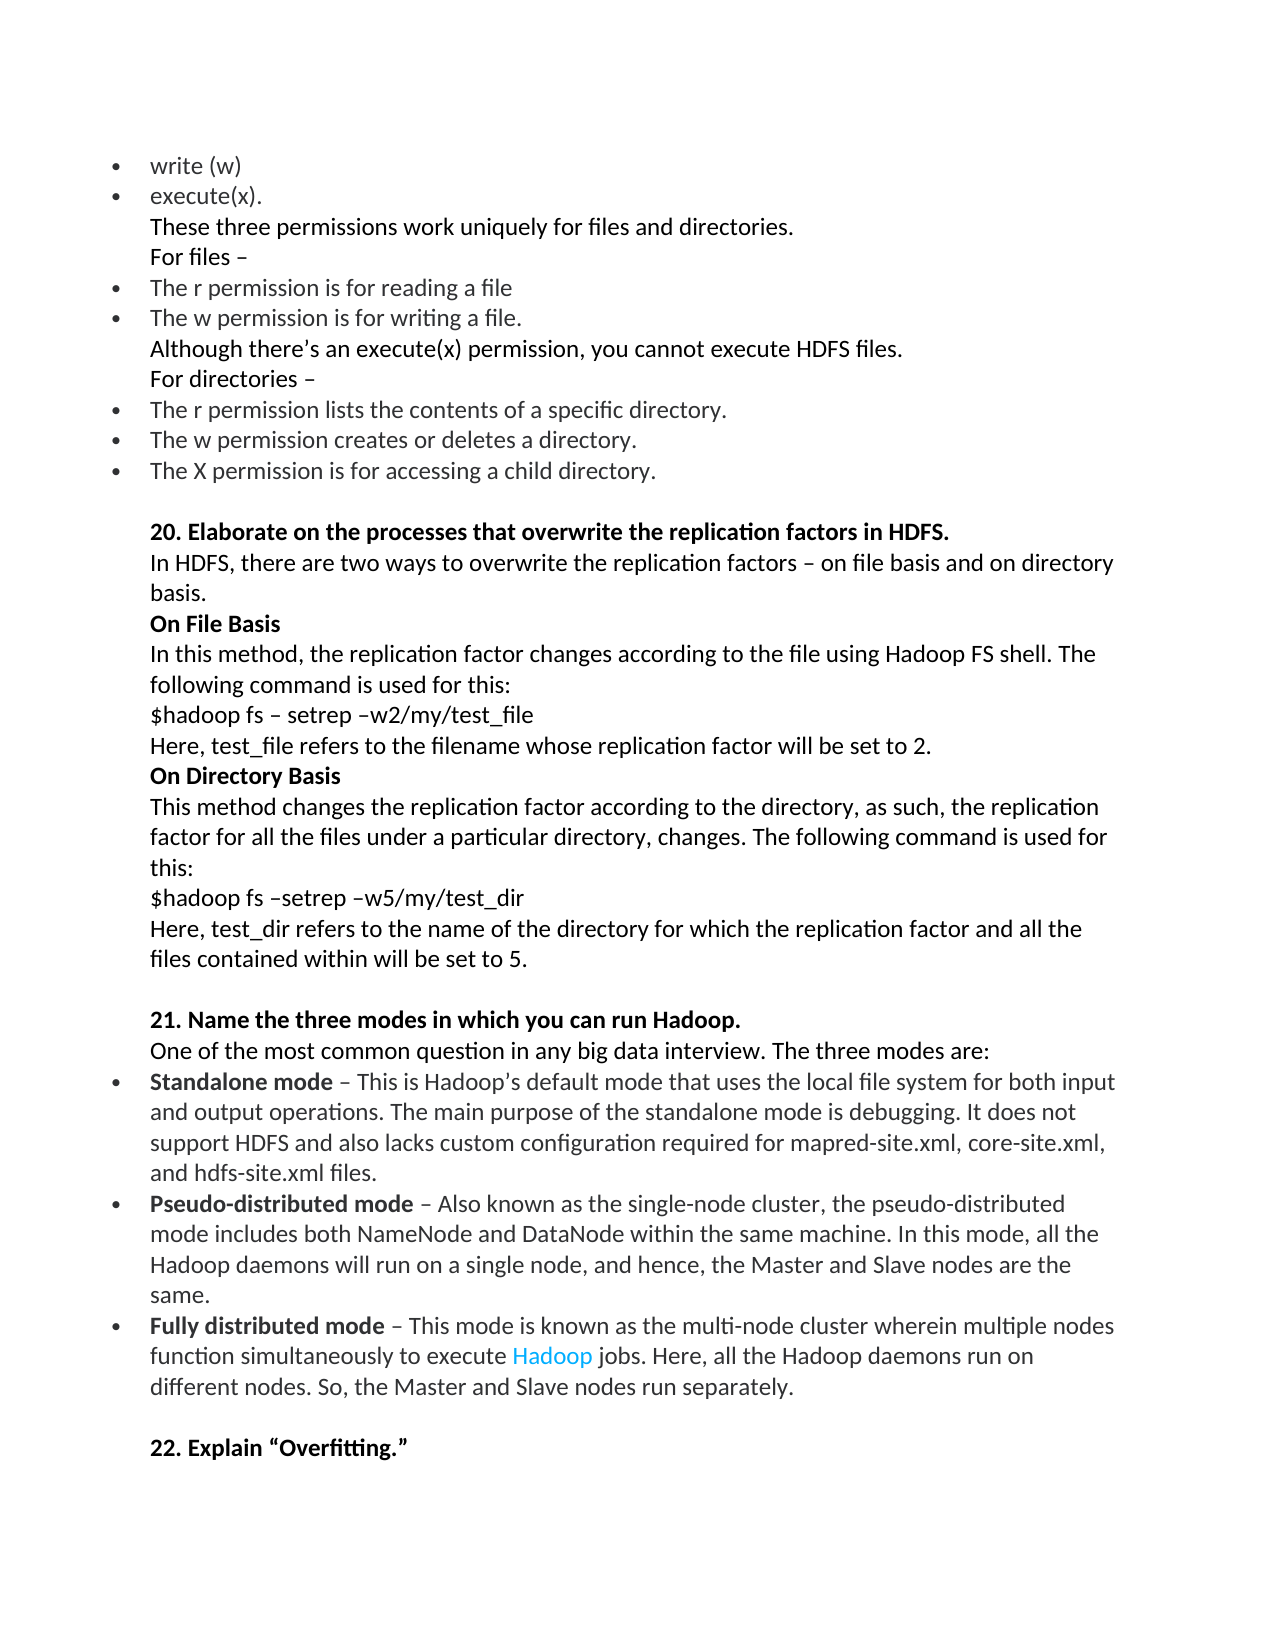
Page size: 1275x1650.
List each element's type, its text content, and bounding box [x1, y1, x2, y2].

text On Directory Basis [150, 760, 1125, 791]
list The X permission is for accessing a child directory. [112, 455, 1125, 486]
text 22. Explain “Overfitting.” [150, 1432, 1125, 1462]
text $hadoop fs – setrep –w2/my/test_file [150, 699, 1125, 730]
list Standalone mode – This is Hadoop’s default mode that uses the local file system for both input and output operations. The main purpose of the standalone mode is debugging. It does not support HDFS and also lacks custom configuration required for mapred-site.xml, core-site.xml, and hdfs-site.xml files. [112, 1066, 1125, 1188]
text On File Basis [150, 608, 1125, 638]
list The w permission creates or deletes a directory. [112, 425, 1125, 455]
list write (w) [112, 150, 1125, 181]
text 20. Elaborate on the processes that overwrite the replication factors in HDFS. [150, 516, 1125, 547]
list execute(x). [112, 181, 1125, 211]
text Here, test_file refers to the filename whose replication factor will be set to 2. [150, 730, 1125, 760]
text Although there’s an execute(x) permission, you cannot execute HDFS files. [150, 333, 1125, 364]
list Fully distributed mode – This mode is known as the multi-node cluster wherein multiple nodes function simultaneously to execute Hadoop jobs. Here, all the Hadoop daemons run on different nodes. So, the Master and Slave nodes run separately. [112, 1310, 1125, 1401]
list The r permission lists the contents of a specific directory. [112, 394, 1125, 425]
text This method changes the replication factor according to the directory, as such, the replication factor for all the files under a particular directory, changes. The following command is used for this: [150, 791, 1125, 882]
text For directories – [150, 364, 1125, 394]
text These three permissions work uniquely for files and directories. [150, 211, 1125, 242]
list The r permission is for reading a file [112, 272, 1125, 303]
list The w permission is for writing a file. [112, 303, 1125, 333]
text One of the most common question in any big data interview. The three modes are: [150, 1035, 1125, 1066]
list Pseudo-distributed mode – Also known as the single-node cluster, the pseudo-distributed mode includes both NameNode and DataNode within the same machine. In this mode, all the Hadoop daemons will run on a single node, and hence, the Master and Slave nodes are the same. [112, 1188, 1125, 1310]
text In this method, the replication factor changes according to the file using Hadoop FS shell. The following command is used for this: [150, 638, 1125, 699]
text 21. Name the three modes in which you can run Hadoop. [150, 1004, 1125, 1035]
text In HDFS, there are two ways to overwrite the replication factors – on file basis and on directory basis. [150, 547, 1125, 608]
text For files – [150, 242, 1125, 272]
text Here, test_dir refers to the name of the directory for which the replication factor and all the files contained within will be set to 5. [150, 913, 1125, 974]
text $hadoop fs –setrep –w5/my/test_dir [150, 882, 1125, 913]
